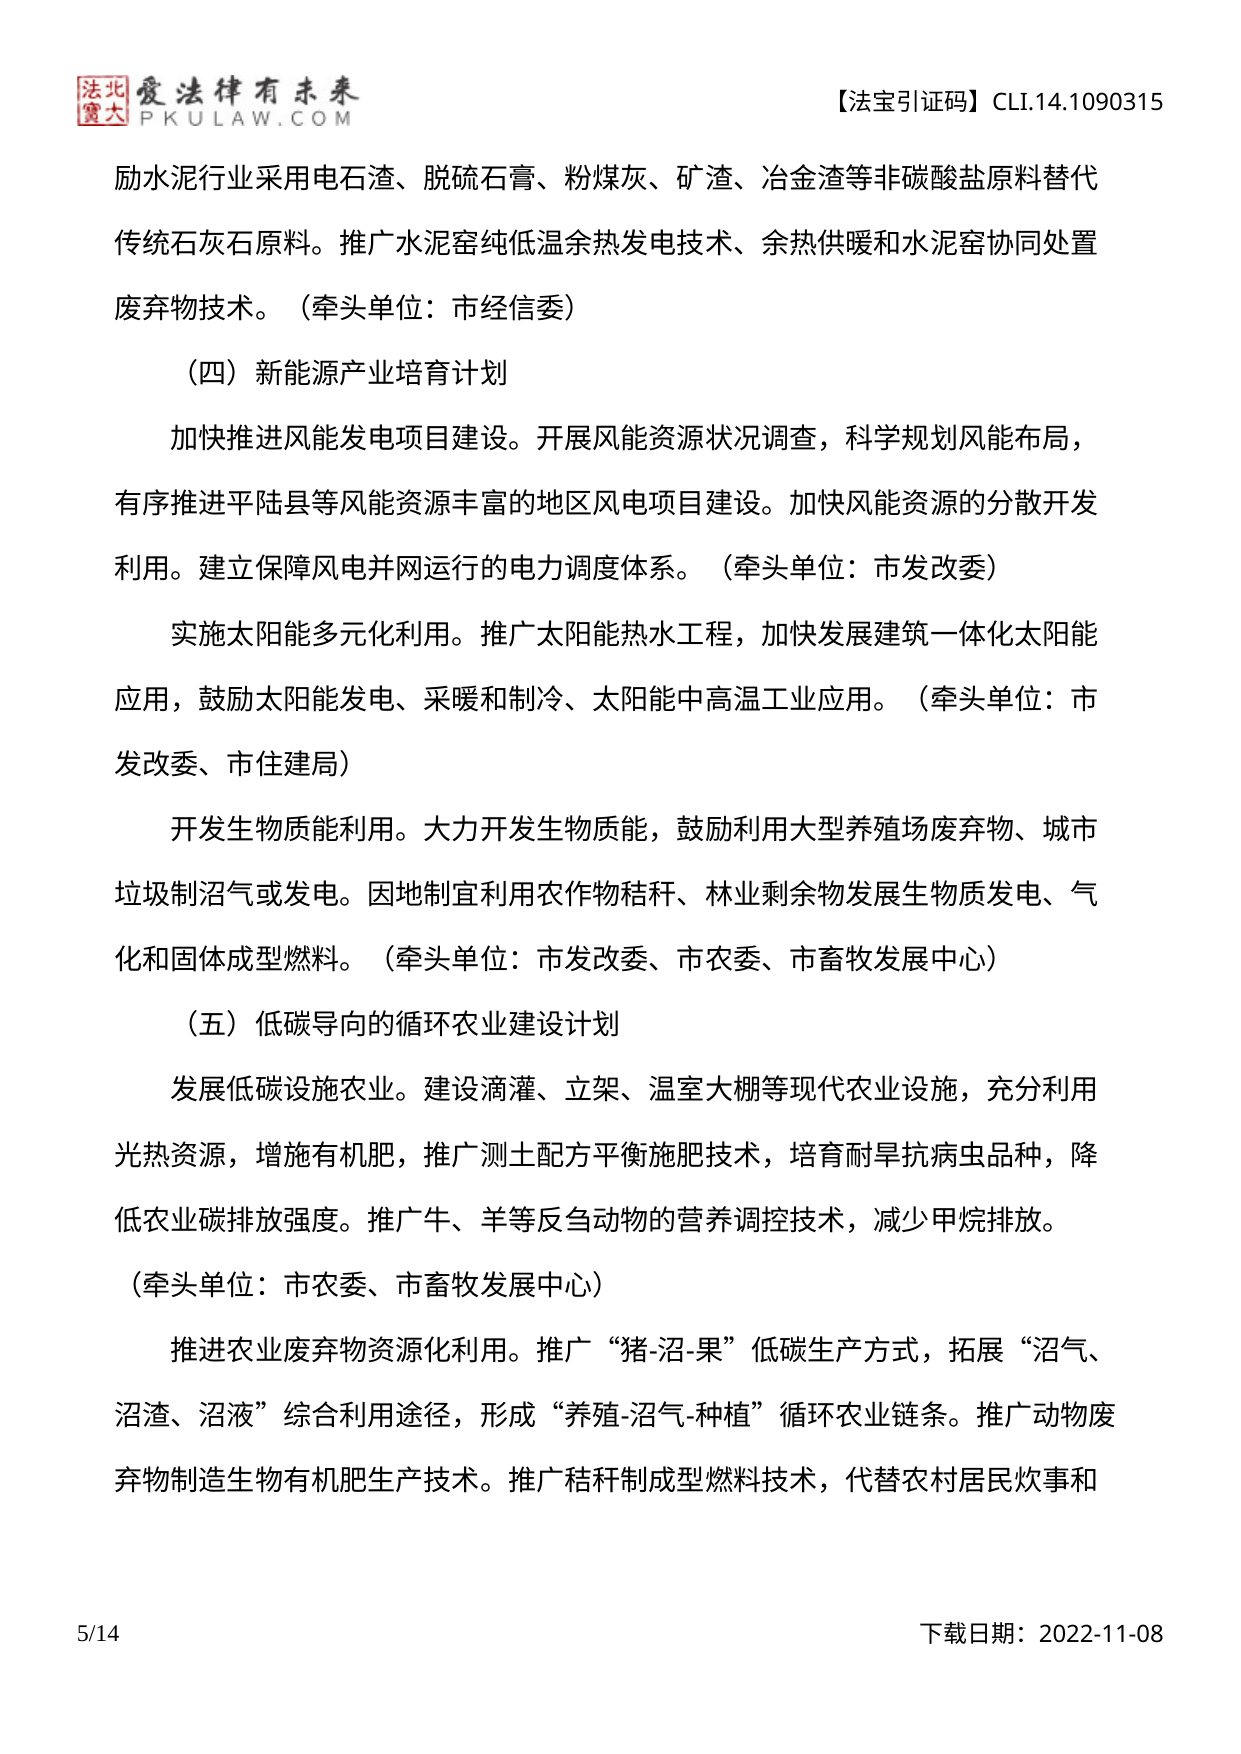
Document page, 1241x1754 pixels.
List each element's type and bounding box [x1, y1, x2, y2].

text [114, 156, 1126, 1499]
picture [76, 75, 361, 126]
